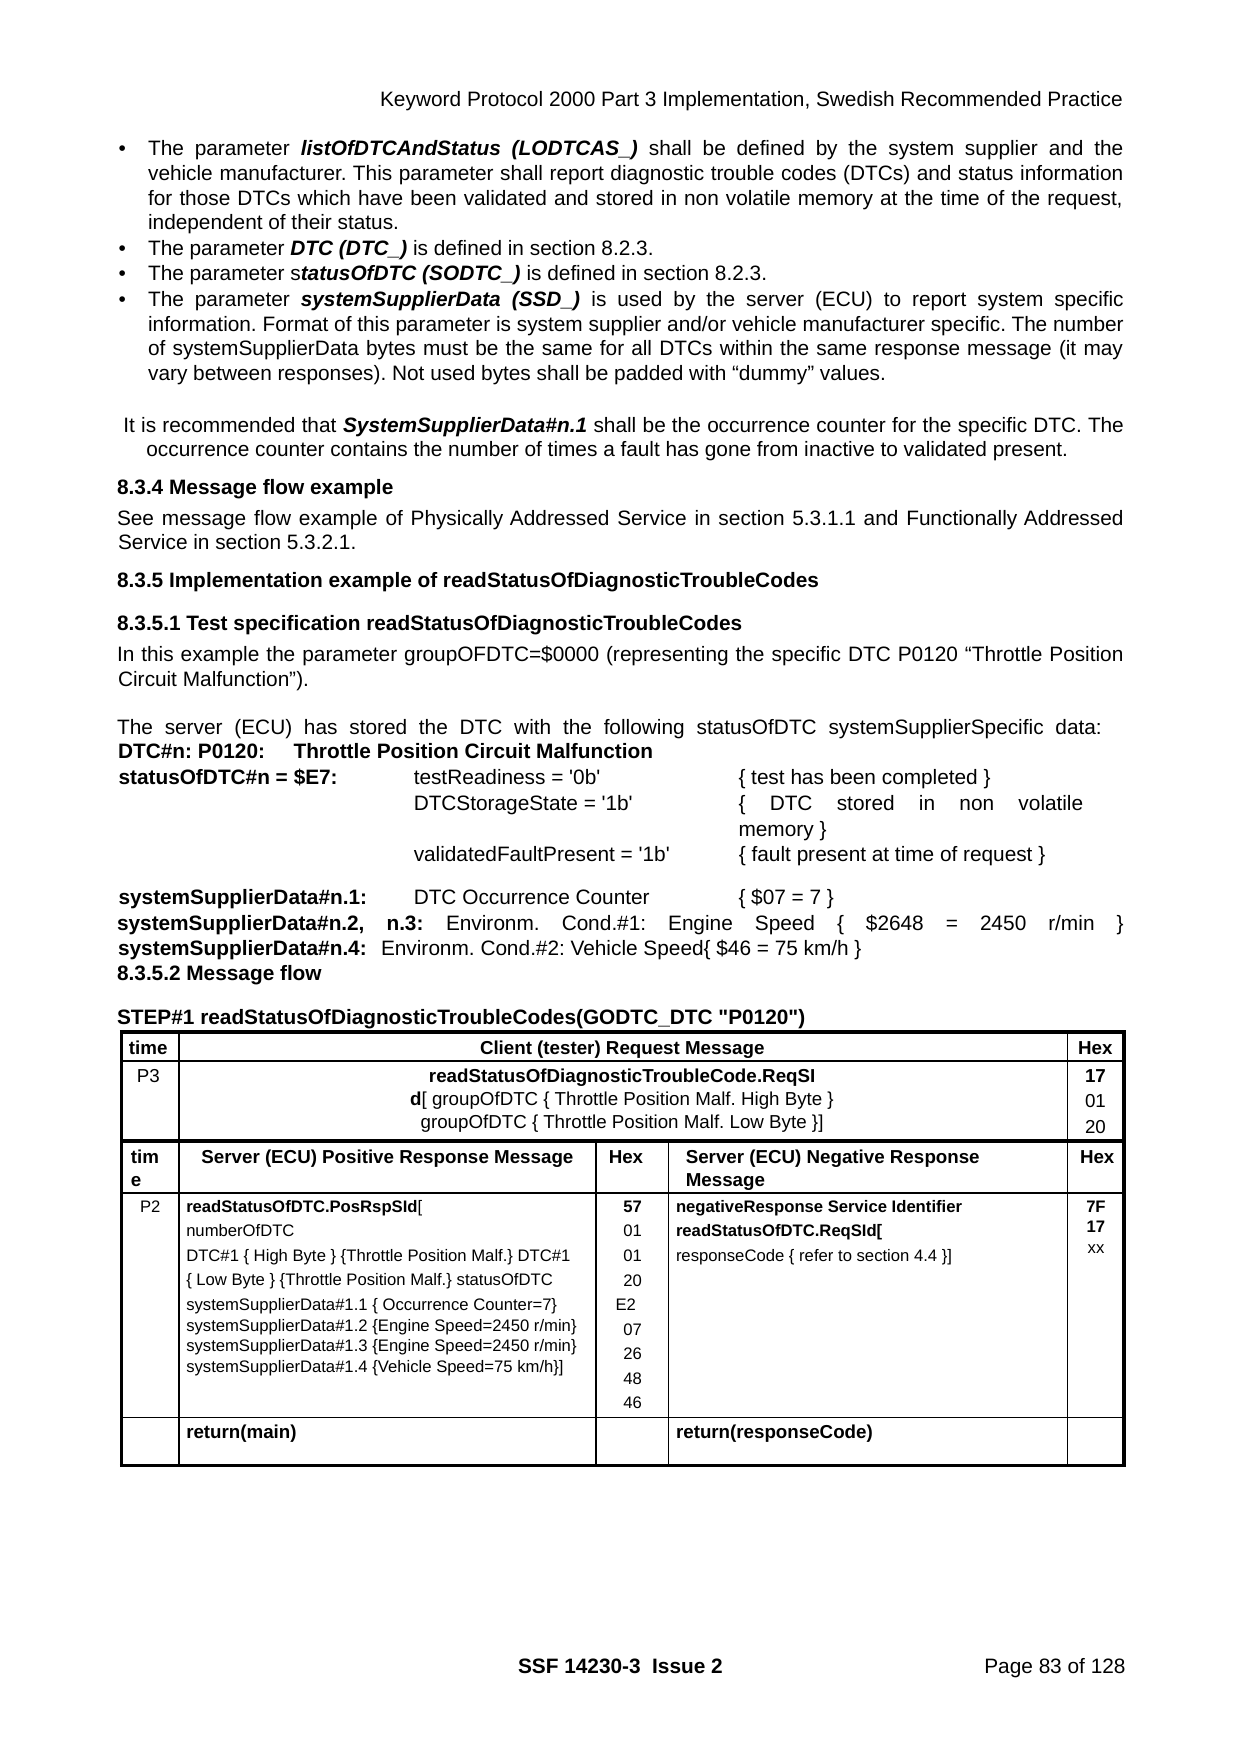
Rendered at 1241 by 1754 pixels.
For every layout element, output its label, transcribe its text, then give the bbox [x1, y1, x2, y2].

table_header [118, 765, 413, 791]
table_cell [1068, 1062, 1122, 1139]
list The parameter statusOfDTC (SODTC_) is defined in section 8.2.3. [118, 261, 1124, 285]
text The server (ECU) has stored the DTC with the following statusOfDTC systemSupplierSpecific data: DTC#n: P0120: Throttle Position Circuit Malfunction [117, 714, 1103, 763]
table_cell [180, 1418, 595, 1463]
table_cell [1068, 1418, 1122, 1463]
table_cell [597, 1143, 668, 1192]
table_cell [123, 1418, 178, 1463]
text STEP#1 readStatusOfDiagnosticTroubleCodes(GODTC_DTC "P0120") [117, 1004, 1125, 1028]
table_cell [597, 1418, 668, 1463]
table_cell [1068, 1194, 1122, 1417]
text In this example the parameter groupOFDTC=$0000 (representing the specific DTC P0120 “Throttle Position Circuit Malfunction”). [117, 642, 1124, 691]
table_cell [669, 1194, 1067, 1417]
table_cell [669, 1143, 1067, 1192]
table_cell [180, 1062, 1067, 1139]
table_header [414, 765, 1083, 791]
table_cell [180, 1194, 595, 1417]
text systemSupplierData#n.2, n.3: Environm. Cond.#1: Engine Speed { $2648 = 2450 r/min } systemSupplierData#n.4: Environm. Cond.#2: Vehicle Speed{ $46 = 75 km/h } [118, 911, 1126, 959]
text It is recommended that SystemSupplierData#n.1 shall be the occurrence counter for the specific DTC. The occurrence counter contains the number of times a fault has gone from inactive to validated present. [117, 412, 1124, 461]
text 8.3.4 Message flow example [117, 474, 1125, 498]
text 8.3.5.1 Test specification readStatusOfDiagnosticTroubleCodes [117, 611, 1125, 635]
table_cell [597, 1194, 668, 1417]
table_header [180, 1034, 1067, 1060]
list The parameter listOfDTCAndStatus (LODTCAS_) shall be defined by the system supplier and the vehicle manufacturer. This parameter shall report diagnostic trouble codes (DTCs) and status information for those DTCs which have been validated and stored in non volatile memory at the time of the request, independent of their status. [118, 136, 1124, 234]
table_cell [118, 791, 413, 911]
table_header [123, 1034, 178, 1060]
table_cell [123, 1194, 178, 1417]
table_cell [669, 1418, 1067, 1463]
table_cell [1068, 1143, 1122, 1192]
text See message flow example of Physically Addressed Service in section 5.3.1.1 and Functionally Addressed Service in section 5.3.2.1. [117, 505, 1124, 554]
text 8.3.5.2 Message flow [117, 961, 1125, 985]
list The parameter DTC (DTC_) is defined in section 8.2.3. [118, 236, 1124, 259]
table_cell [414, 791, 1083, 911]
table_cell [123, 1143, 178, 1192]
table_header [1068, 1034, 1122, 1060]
list The parameter systemSupplierData (SSD_) is used by the server (ECU) to report system specific information. Format of this parameter is system supplier and/or vehicle manufacturer specific. The number of systemSupplierData bytes must be the same for all DTCs within the same response message (it may vary between responses). Not used bytes shall be padded with “dummy” values. [118, 286, 1124, 385]
text 8.3.5 Implementation example of readStatusOfDiagnosticTroubleCodes [117, 567, 1125, 591]
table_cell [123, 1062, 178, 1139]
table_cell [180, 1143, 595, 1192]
